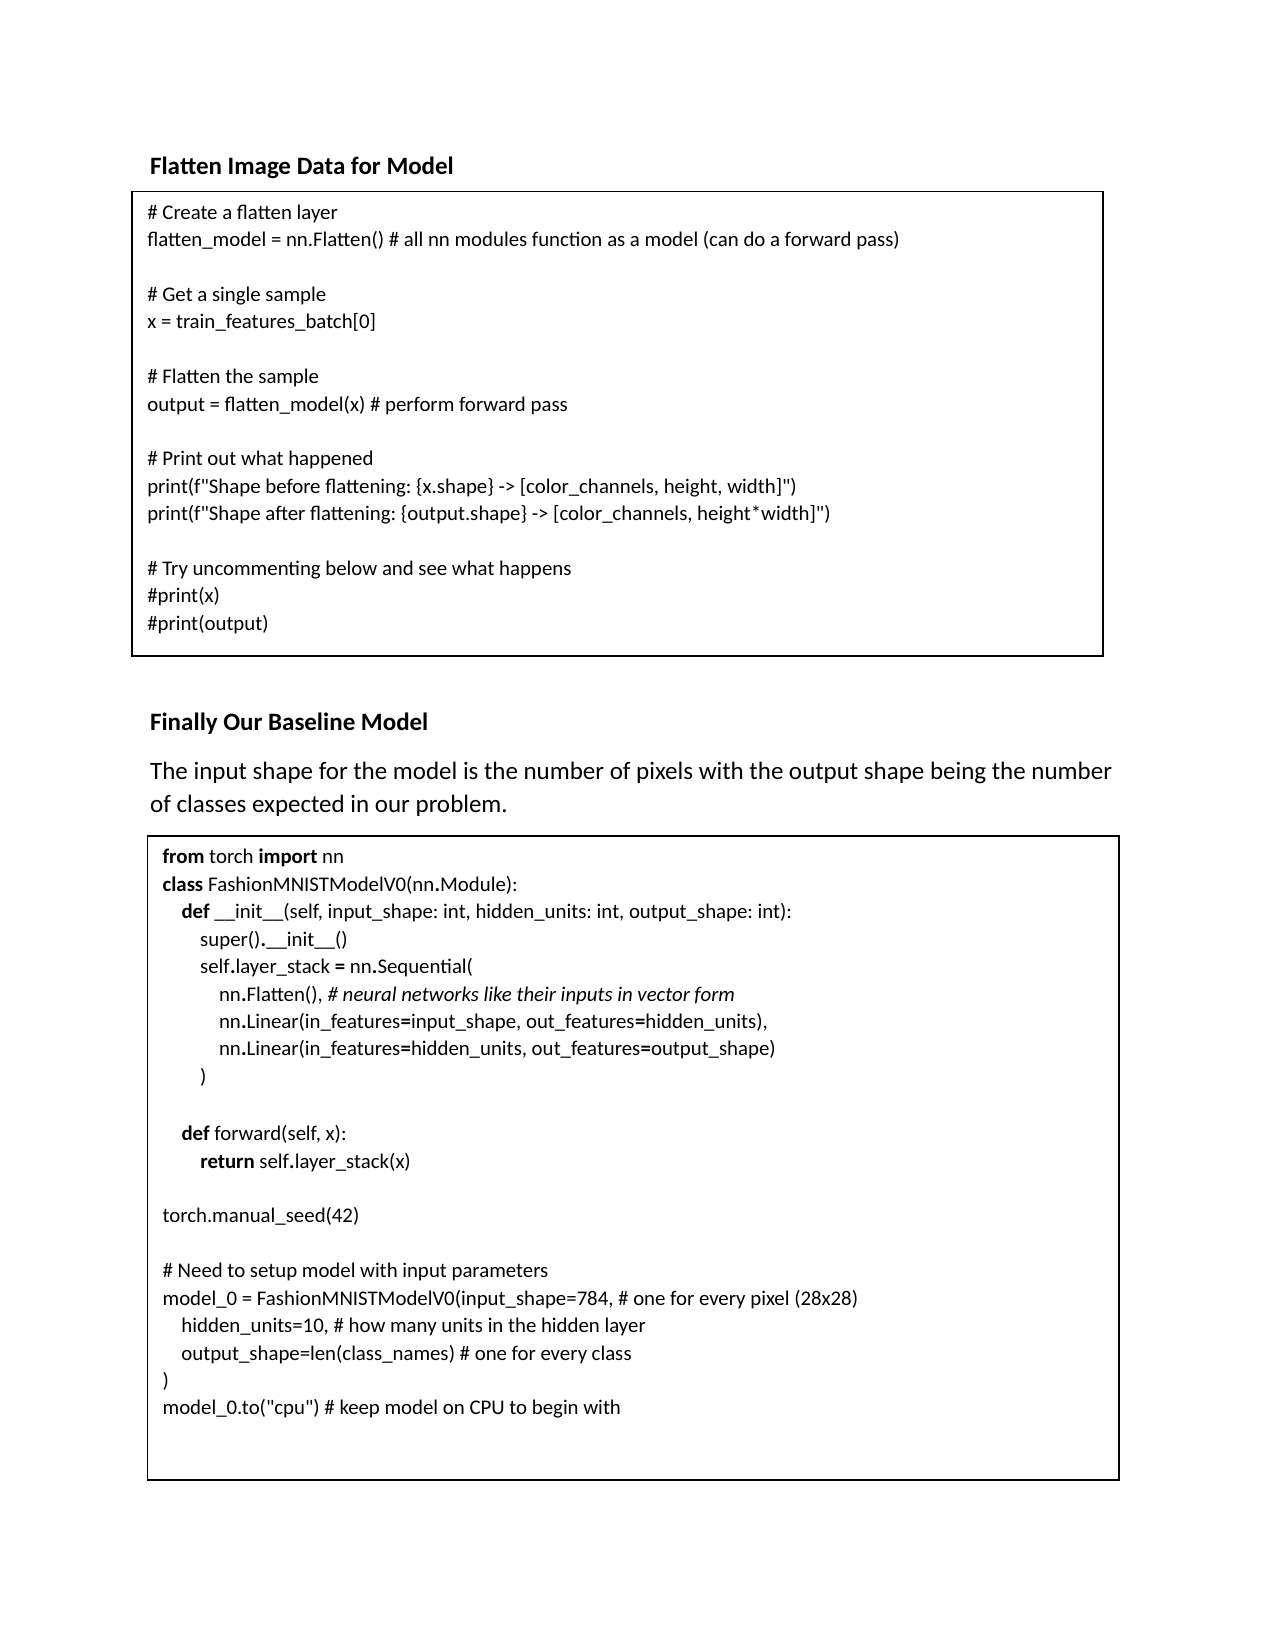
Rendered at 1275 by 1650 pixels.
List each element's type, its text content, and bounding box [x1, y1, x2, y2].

text Finally Our Baseline Model [150, 706, 1125, 736]
text The input shape for the model is the number of pixels with the output shape being the number of classes expected in our problem. [150, 755, 1125, 819]
text Flatten Image Data for Model [150, 150, 1125, 181]
